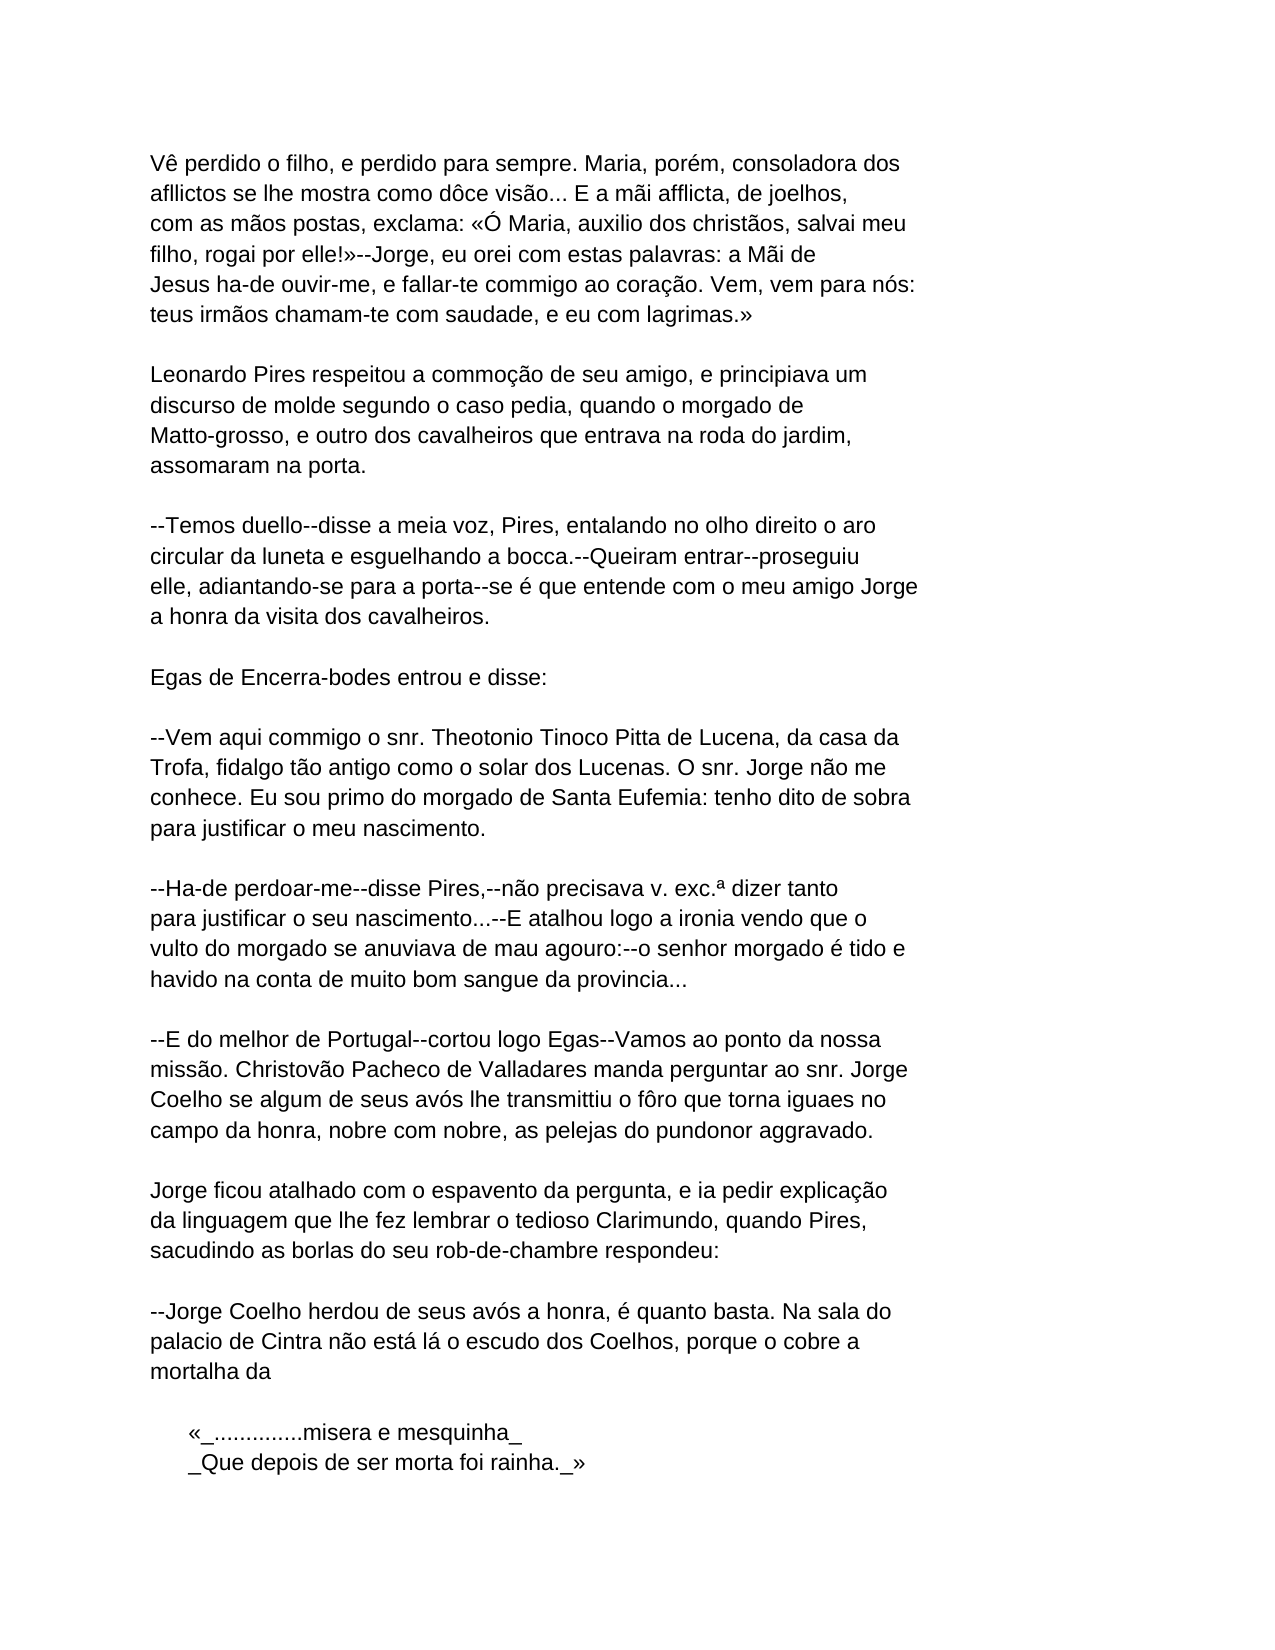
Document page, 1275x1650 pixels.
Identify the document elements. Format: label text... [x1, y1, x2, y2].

text elle, adiantando-se para a porta--se é que entende com o meu amigo Jorge [150, 573, 1125, 599]
text --E do melhor de Portugal--cortou logo Egas--Vamos ao ponto da nossa [150, 1026, 1125, 1052]
text --Jorge Coelho herdou de seus avós a honra, é quanto basta. Na sala do [150, 1298, 1125, 1324]
text Jesus ha-de ouvir-me, e fallar-te commigo ao coração. Vem, vem para nós: [150, 271, 1125, 297]
text da linguagem que lhe fez lembrar o tedioso Clarimundo, quando Pires, [150, 1207, 1125, 1234]
text Egas de Encerra-bodes entrou e disse: [150, 663, 1125, 690]
text circular da luneta e esguelhando a bocca.--Queiram entrar--proseguiu [150, 543, 1125, 569]
text filho, rogai por elle!»--Jorge, eu orei com estas palavras: a Mãi de [150, 241, 1125, 267]
text assomaram na porta. [150, 452, 1125, 478]
text para justificar o meu nascimento. [150, 814, 1125, 841]
text mortalha da [150, 1358, 1125, 1385]
text conhece. Eu sou primo do morgado de Santa Eufemia: tenho dito de sobra [150, 784, 1125, 811]
text campo da honra, nobre com nobre, as pelejas do pundonor aggravado. [150, 1117, 1125, 1143]
text para justificar o seu nascimento...--E atalhou logo a ironia vendo que o [150, 905, 1125, 932]
text --Temos duello--disse a meia voz, Pires, entalando no olho direito o aro [150, 512, 1125, 539]
text discurso de molde segundo o caso pedia, quando o morgado de [150, 392, 1125, 418]
text afllictos se lhe mostra como dôce visão... E a mãi afflicta, de joelhos, [150, 180, 1125, 207]
text com as mãos postas, exclama: «Ó Maria, auxilio dos christãos, salvai meu [150, 210, 1125, 237]
text «_..............misera e mesquinha_ [150, 1419, 1125, 1445]
text vulto do morgado se anuviava de mau agouro:--o senhor morgado é tido e [150, 935, 1125, 962]
text --Ha-de perdoar-me--disse Pires,--não precisava v. exc.ª dizer tanto [150, 875, 1125, 901]
text Vê perdido o filho, e perdido para sempre. Maria, porém, consoladora dos [150, 150, 1125, 176]
text Matto-grosso, e outro dos cavalheiros que entrava na roda do jardim, [150, 422, 1125, 448]
text havido na conta de muito bom sangue da provincia... [150, 966, 1125, 992]
text Coelho se algum de seus avós lhe transmittiu o fôro que torna iguaes no [150, 1086, 1125, 1113]
text Trofa, fidalgo tão antigo como o solar dos Lucenas. O snr. Jorge não me [150, 754, 1125, 781]
text Leonardo Pires respeitou a commoção de seu amigo, e principiava um [150, 361, 1125, 388]
text _Que depois de ser morta foi rainha._» [150, 1449, 1125, 1475]
text --Vem aqui commigo o snr. Theotonio Tinoco Pitta de Lucena, da casa da [150, 724, 1125, 750]
text a honra da visita dos cavalheiros. [150, 603, 1125, 629]
text Jorge ficou atalhado com o espavento da pergunta, e ia pedir explicação [150, 1177, 1125, 1203]
text sacudindo as borlas do seu rob-de-chambre respondeu: [150, 1237, 1125, 1264]
text teus irmãos chamam-te com saudade, e eu com lagrimas.» [150, 301, 1125, 327]
text missão. Christovão Pacheco de Valladares manda perguntar ao snr. Jorge [150, 1056, 1125, 1083]
text palacio de Cintra não está lá o escudo dos Coelhos, porque o cobre a [150, 1328, 1125, 1354]
